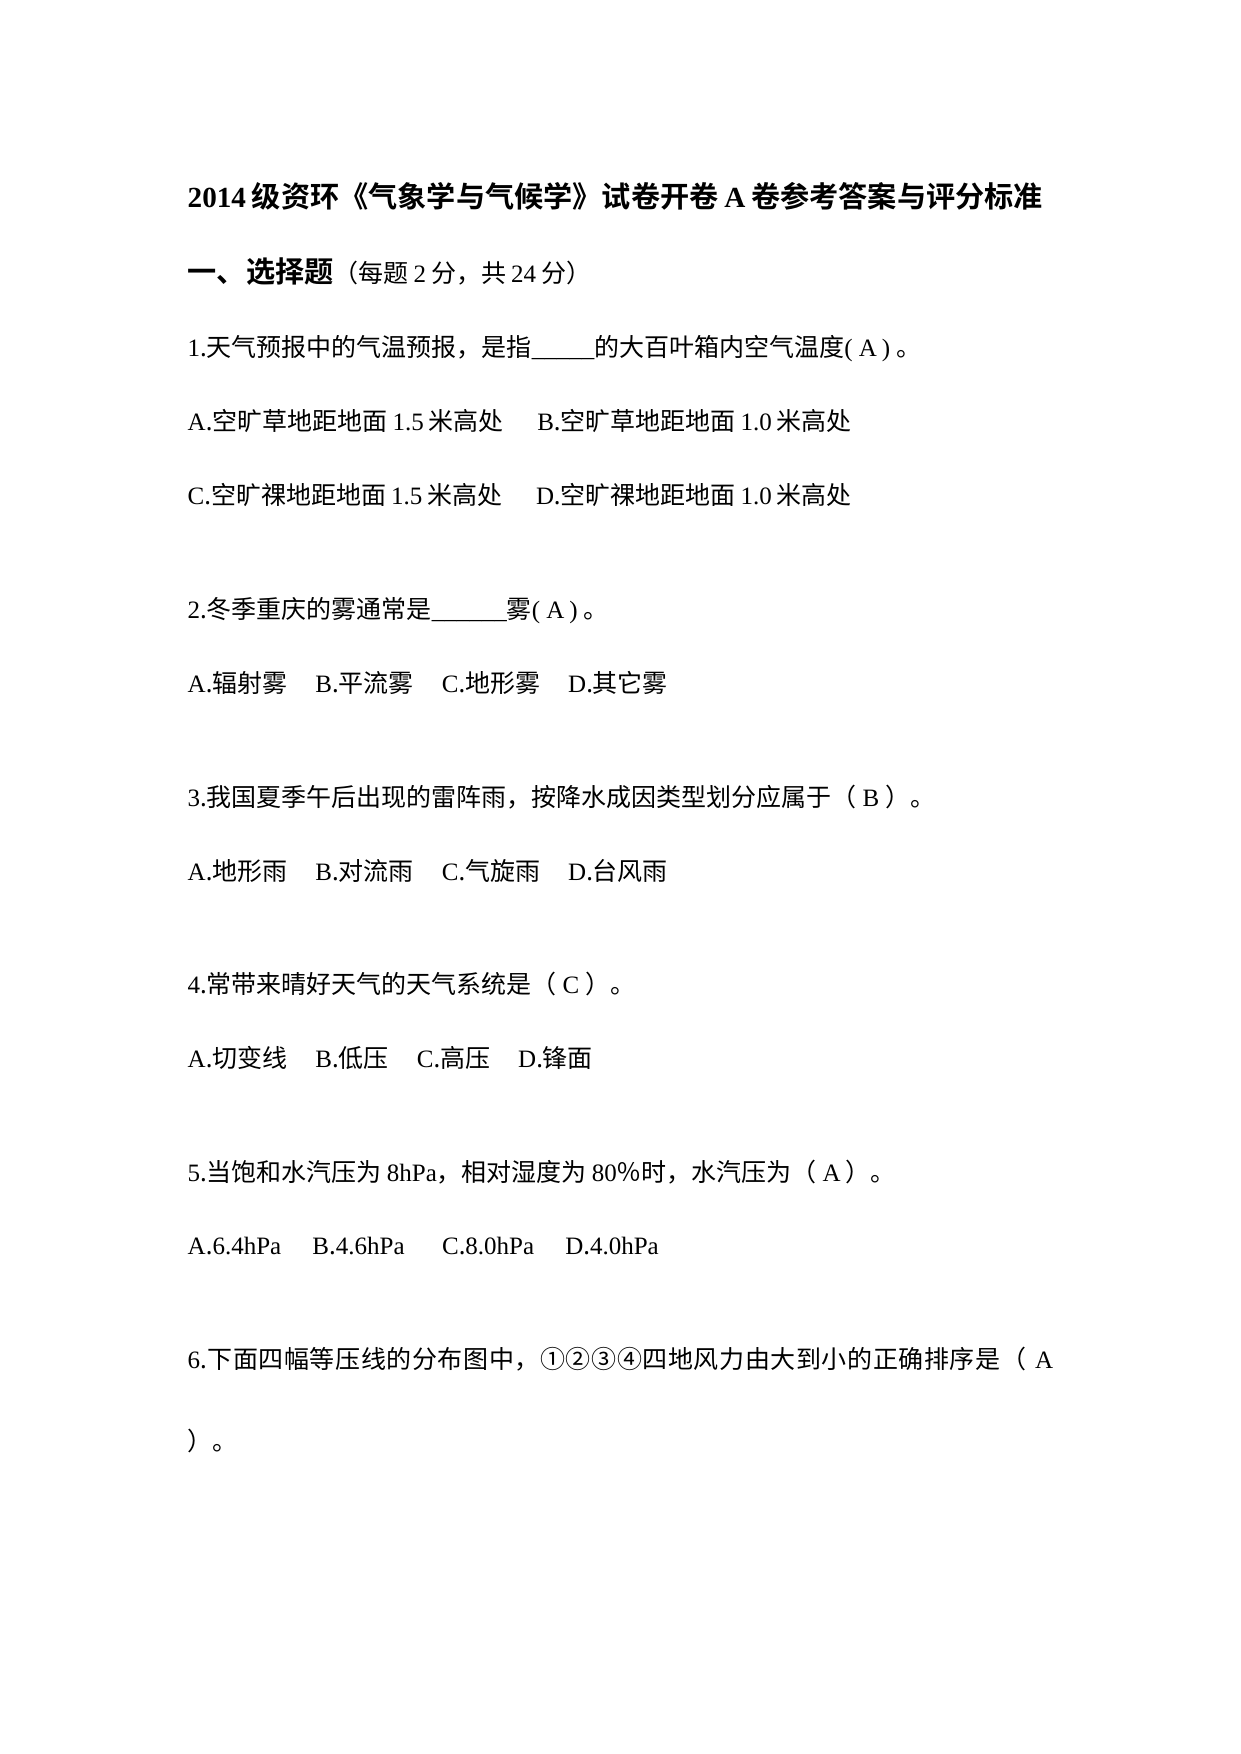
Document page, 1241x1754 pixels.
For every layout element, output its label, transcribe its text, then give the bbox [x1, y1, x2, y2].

text A.空旷草地距地面1.5米高处 B.空旷草地距地面1.0米高处 [187, 387, 1053, 452]
text 5.当饱和水汽压为8hPa，相对湿度为80％时，水汽压为（ A ）。 [187, 1138, 1053, 1203]
text A.6.4hPa B.4.6hPa C.8.0hPa D.4.0hPa [187, 1212, 1053, 1277]
text A.地形雨 B.对流雨 C.气旋雨 D.台风雨 [187, 837, 1053, 902]
text 2.冬季重庆的雾通常是______雾( A ) 。 [187, 575, 1053, 640]
text A.切变线 B.低压 C.高压 D.锋面 [187, 1024, 1053, 1089]
text 2014级资环《气象学与气候学》试卷开卷A卷参考答案与评分标准 [187, 162, 1053, 227]
text 4.常带来晴好天气的天气系统是（ C ）。 [187, 951, 1053, 1016]
text 6.下面四幅等压线的分布图中，①②③④四地风力由大到小的正确排序是（ A ）。 [187, 1326, 1053, 1472]
text 3.我国夏季午后出现的雷阵雨，按降水成因类型划分应属于（ B ）。 [187, 763, 1053, 828]
text 一、选择题（每题2分，共24分） [187, 237, 1053, 302]
text C.空旷祼地距地面1.5米高处 D.空旷祼地距地面1.0米高处 [187, 461, 1053, 526]
text 1.天气预报中的气温预报，是指_____的大百叶箱内空气温度( A ) 。 [187, 313, 1053, 378]
text A.辐射雾 B.平流雾 C.地形雾 D.其它雾 [187, 649, 1053, 714]
